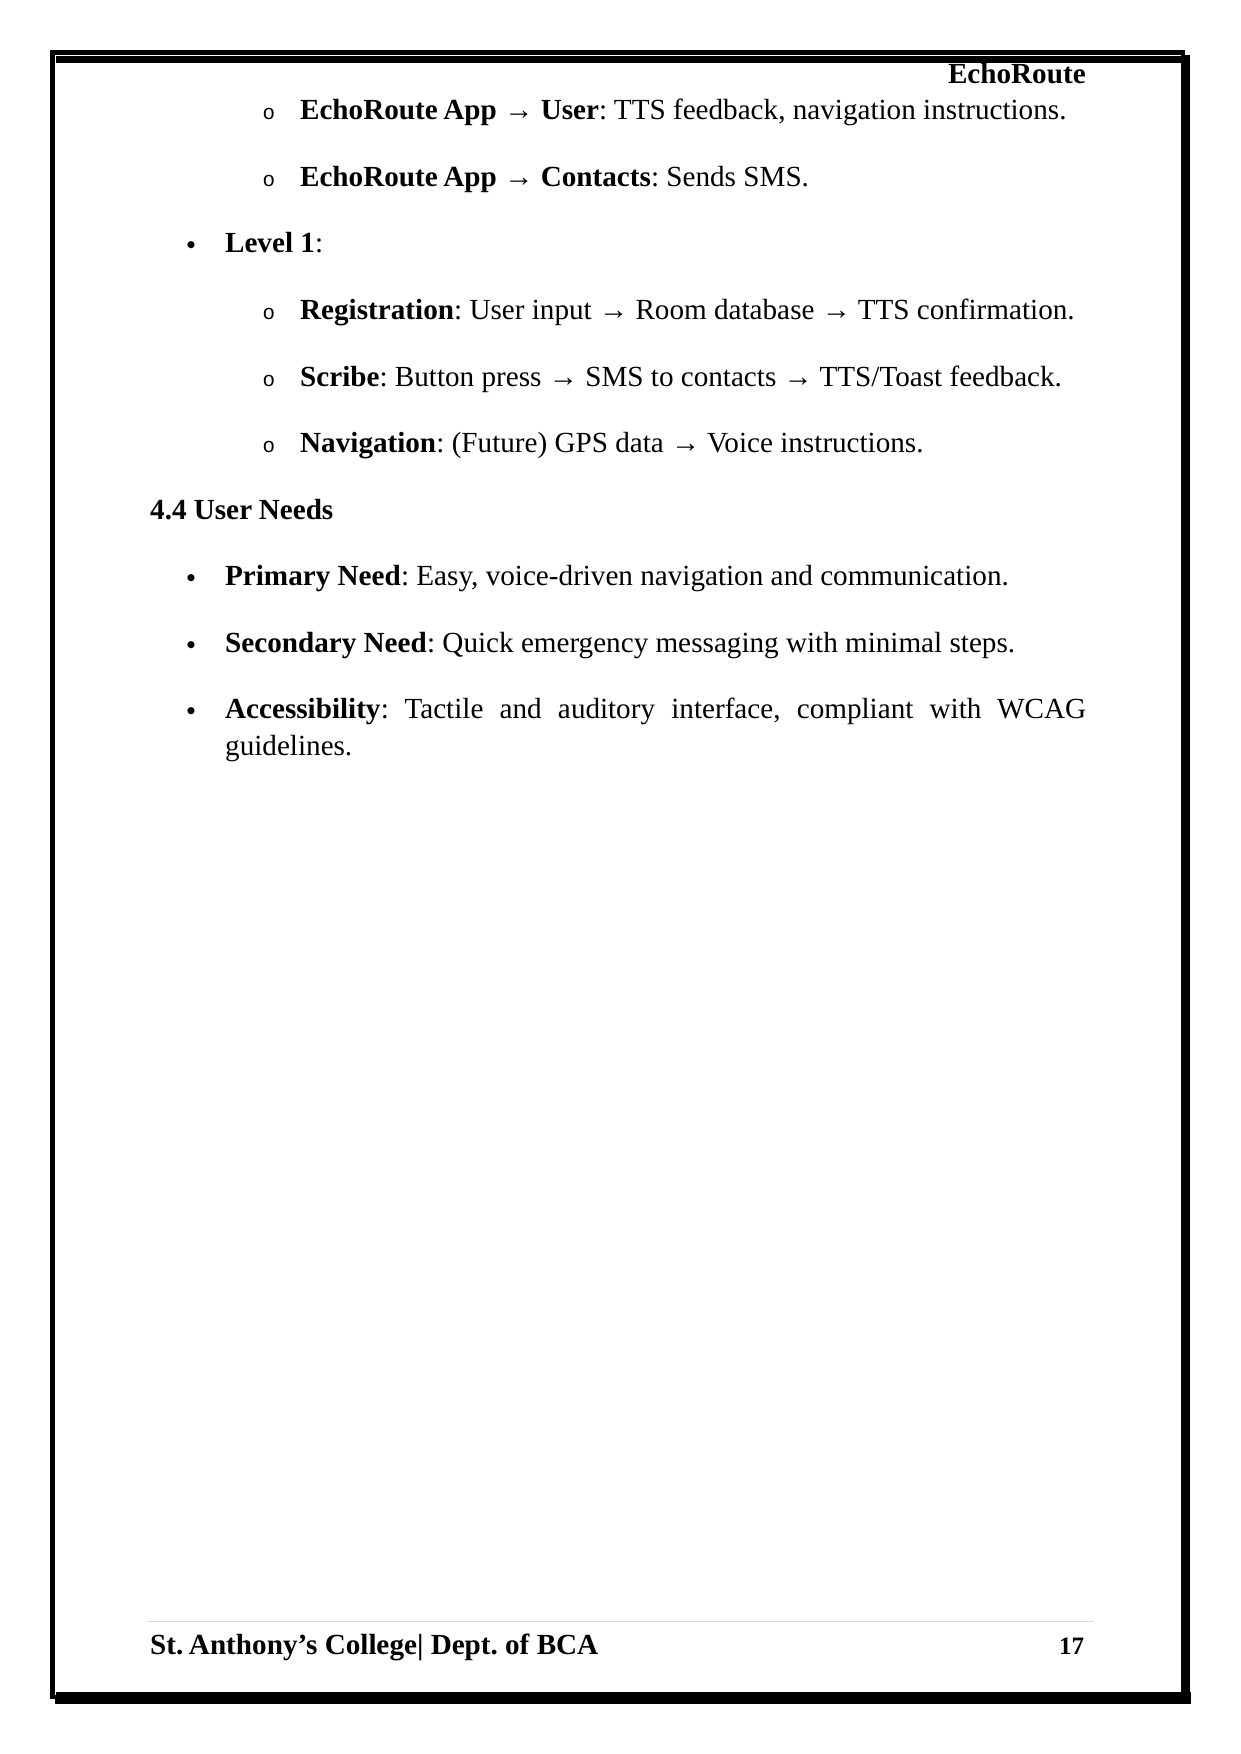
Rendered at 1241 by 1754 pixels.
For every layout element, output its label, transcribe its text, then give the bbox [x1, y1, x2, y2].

list EchoRoute App → Contacts: Sends SMS. [262, 159, 1086, 192]
list Scribe: Button press → SMS to contacts → TTS/Toast feedback. [262, 359, 1086, 392]
list Primary Need: Easy, voice-driven navigation and communication. [187, 558, 1086, 592]
list Registration: User input → Room database → TTS confirmation. [262, 292, 1086, 326]
list Level 1: [187, 226, 1086, 259]
list Accessibility: Tactile and auditory interface, compliant with WCAG guidelines. [187, 691, 1086, 761]
list Navigation: (Future) GPS data → Voice instructions. [262, 425, 1086, 459]
text 4.4 User Needs [150, 492, 1086, 525]
list Secondary Need: Quick emergency messaging with minimal steps. [187, 625, 1086, 658]
list EchoRoute App → User: TTS feedback, navigation instructions. [262, 92, 1086, 126]
